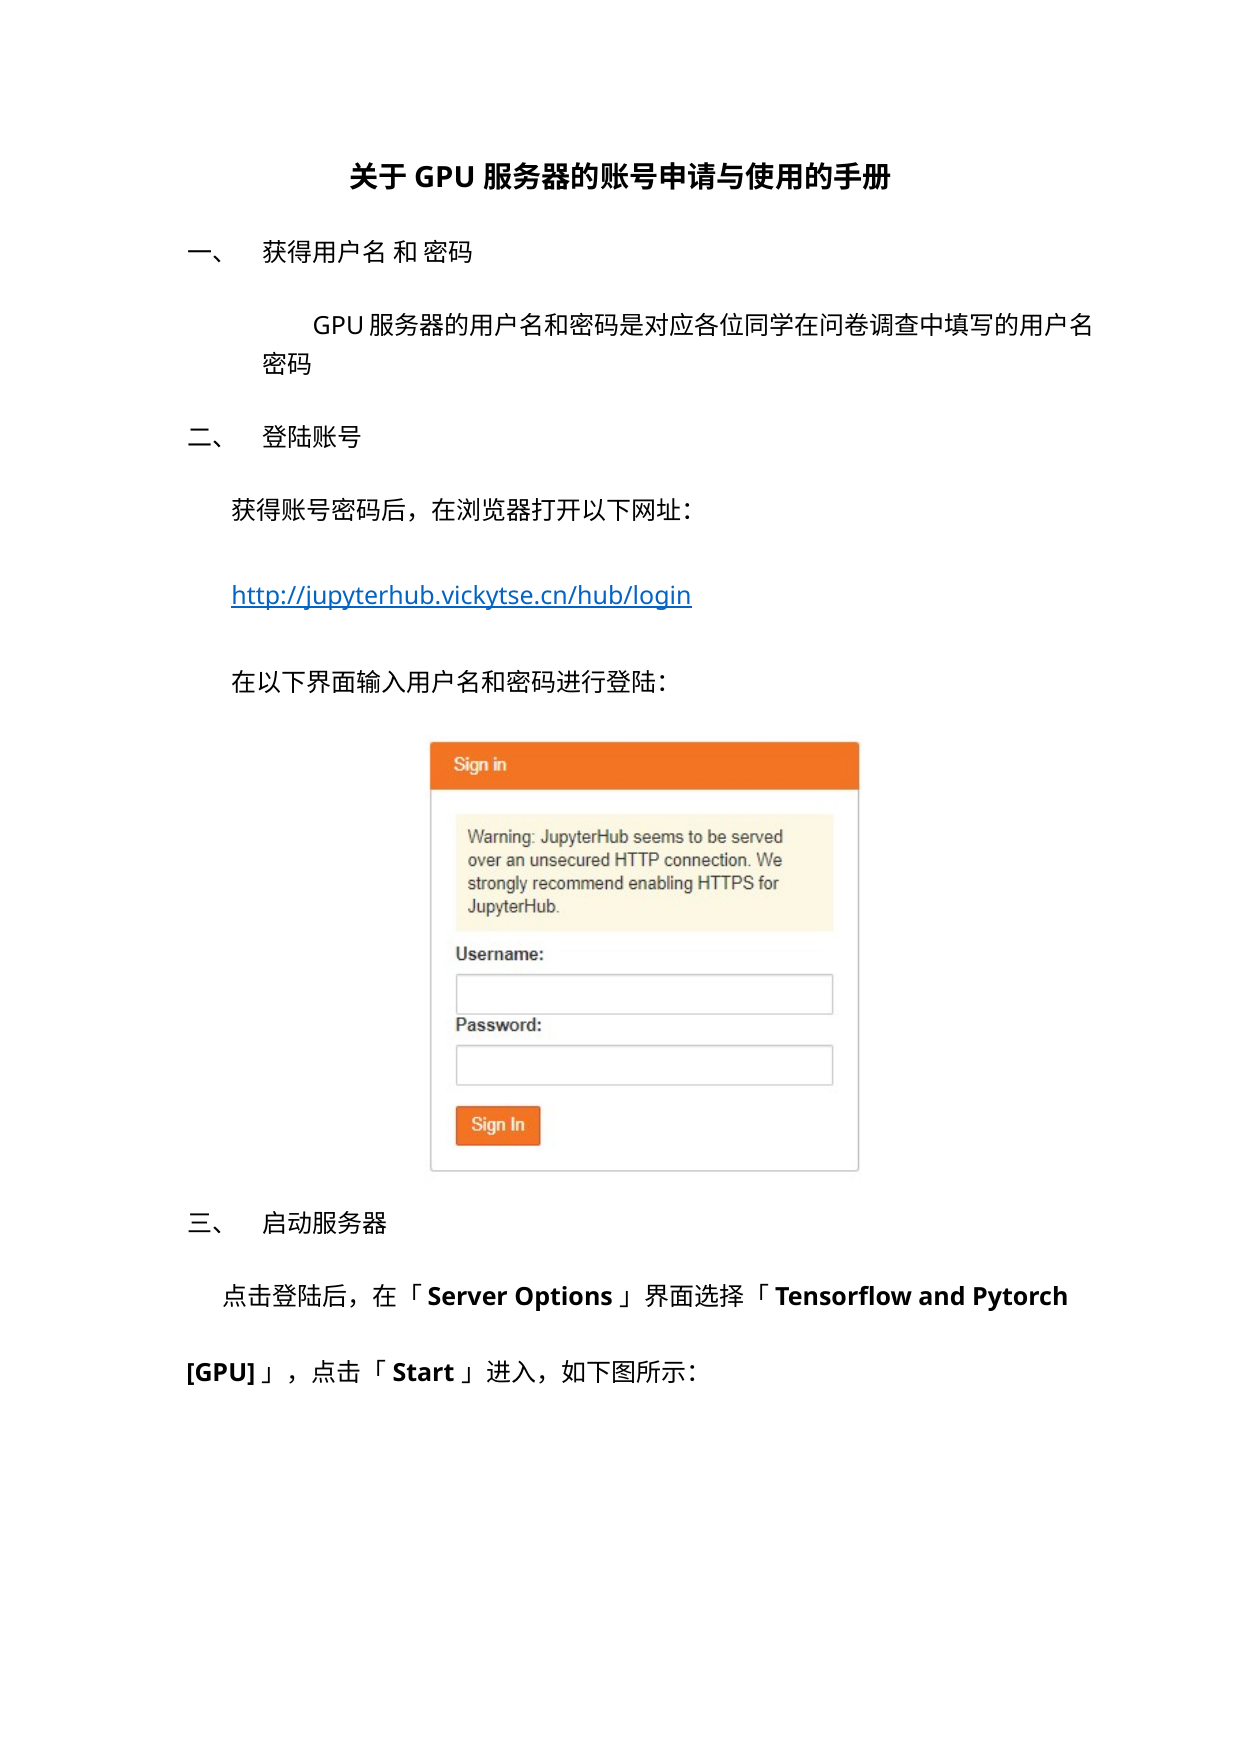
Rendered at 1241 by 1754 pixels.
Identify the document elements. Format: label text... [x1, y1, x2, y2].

text GPU服务器的用户名和密码是对应各位同学在问卷调查中填写的用户名密码 [262, 305, 1110, 381]
picture [403, 735, 888, 1184]
text 关于 GPU 服务器的账号申请与使用的手册 [187, 153, 1053, 196]
text 获得账号密码后，在浏览器打开以下网址： http://jupyterhub.vickytse.cn/hub/login [231, 490, 1110, 611]
text 点击登陆后，在「 Server Options 」界面选择「 Tensorflow and Pytorch [187, 1276, 1103, 1312]
text 在以下界面输入用户名和密码进行登陆： [231, 662, 1110, 698]
text [GPU] 」，点击「 Start 」进入，如下图所示： [186, 1352, 1110, 1388]
list 启动服务器 [187, 1203, 1110, 1239]
list 获得用户名 和 密码 [187, 232, 1110, 269]
list 登陆账号 [187, 417, 1110, 454]
